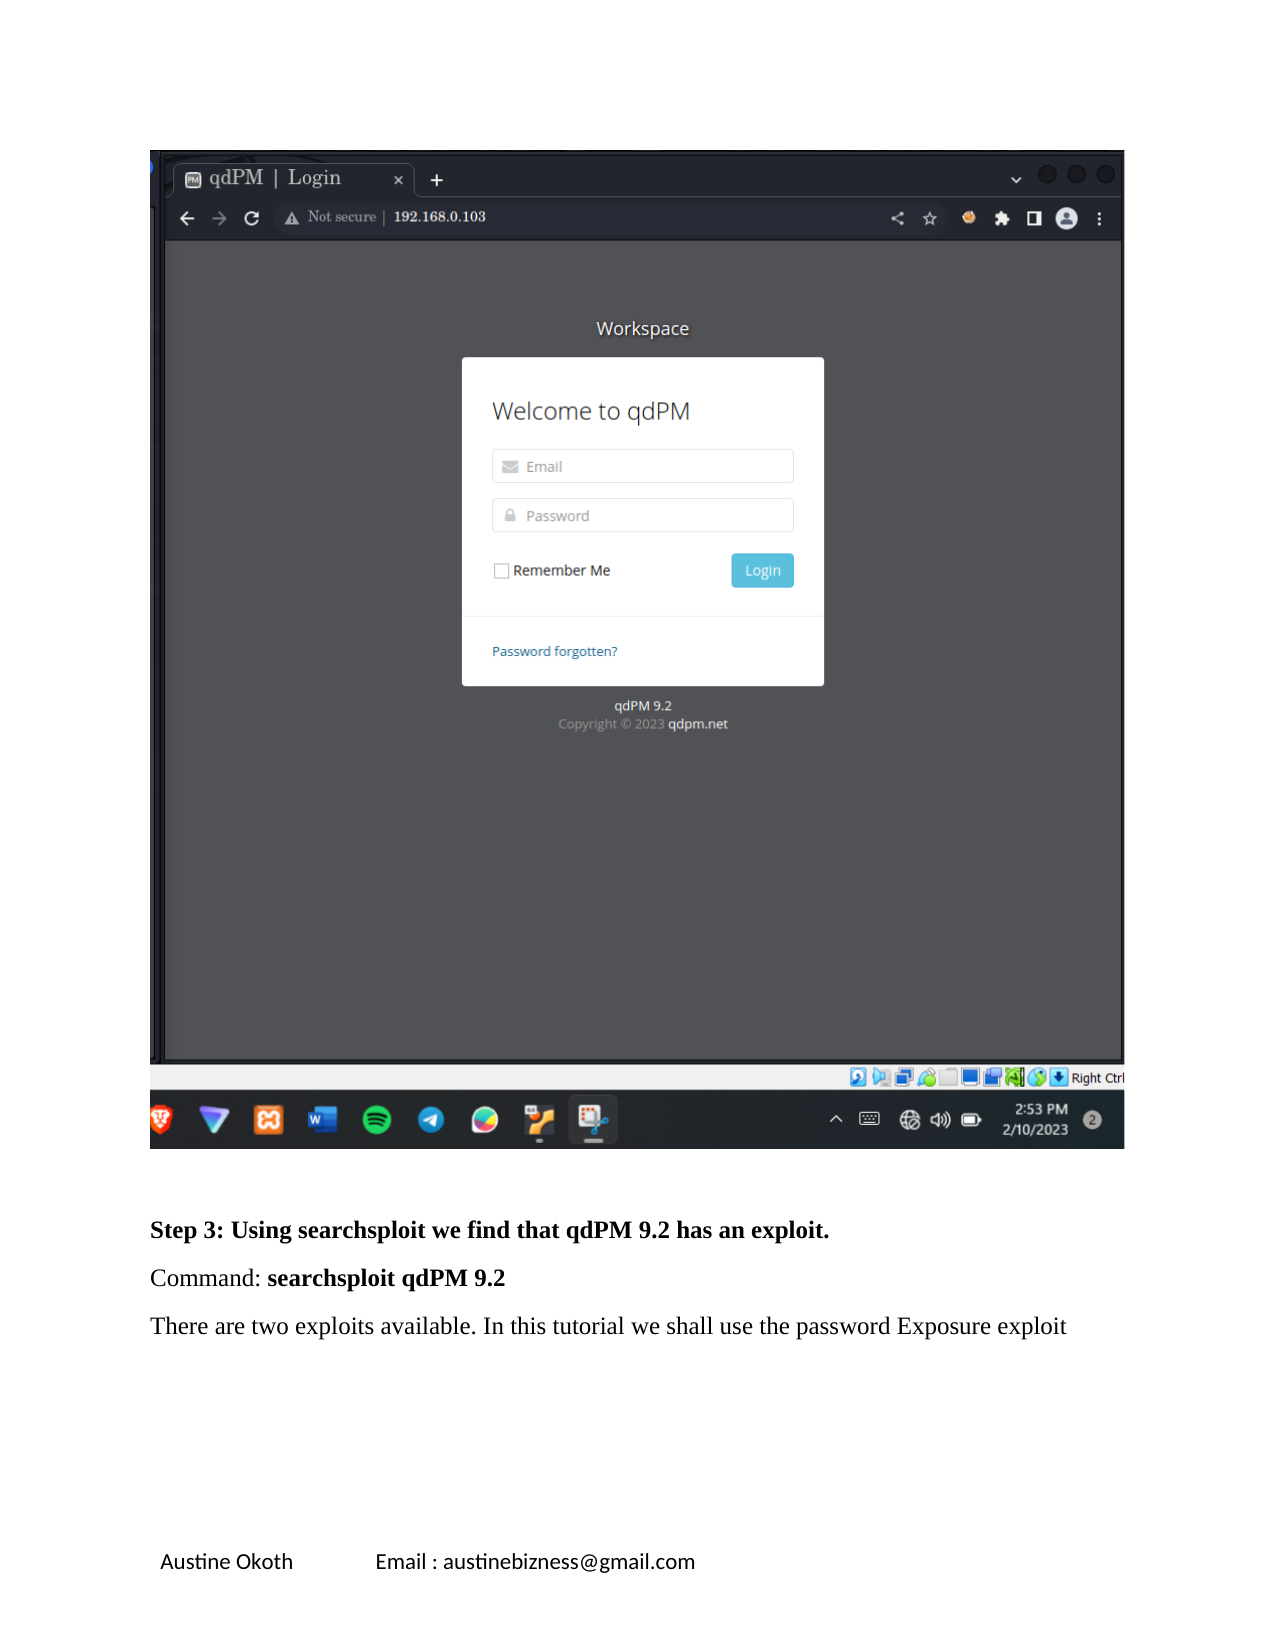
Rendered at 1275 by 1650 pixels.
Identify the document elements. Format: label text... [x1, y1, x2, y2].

text There are two exploits available. In this tutorial we shall use the password Exposure exploit [150, 1311, 1125, 1339]
text Step 3: Using searchsploit we find that qdPM 9.2 has an exploit. [150, 1215, 1125, 1244]
picture [150, 150, 1125, 1149]
text Command: searchsploit qdPM 9.2 [150, 1263, 1125, 1292]
